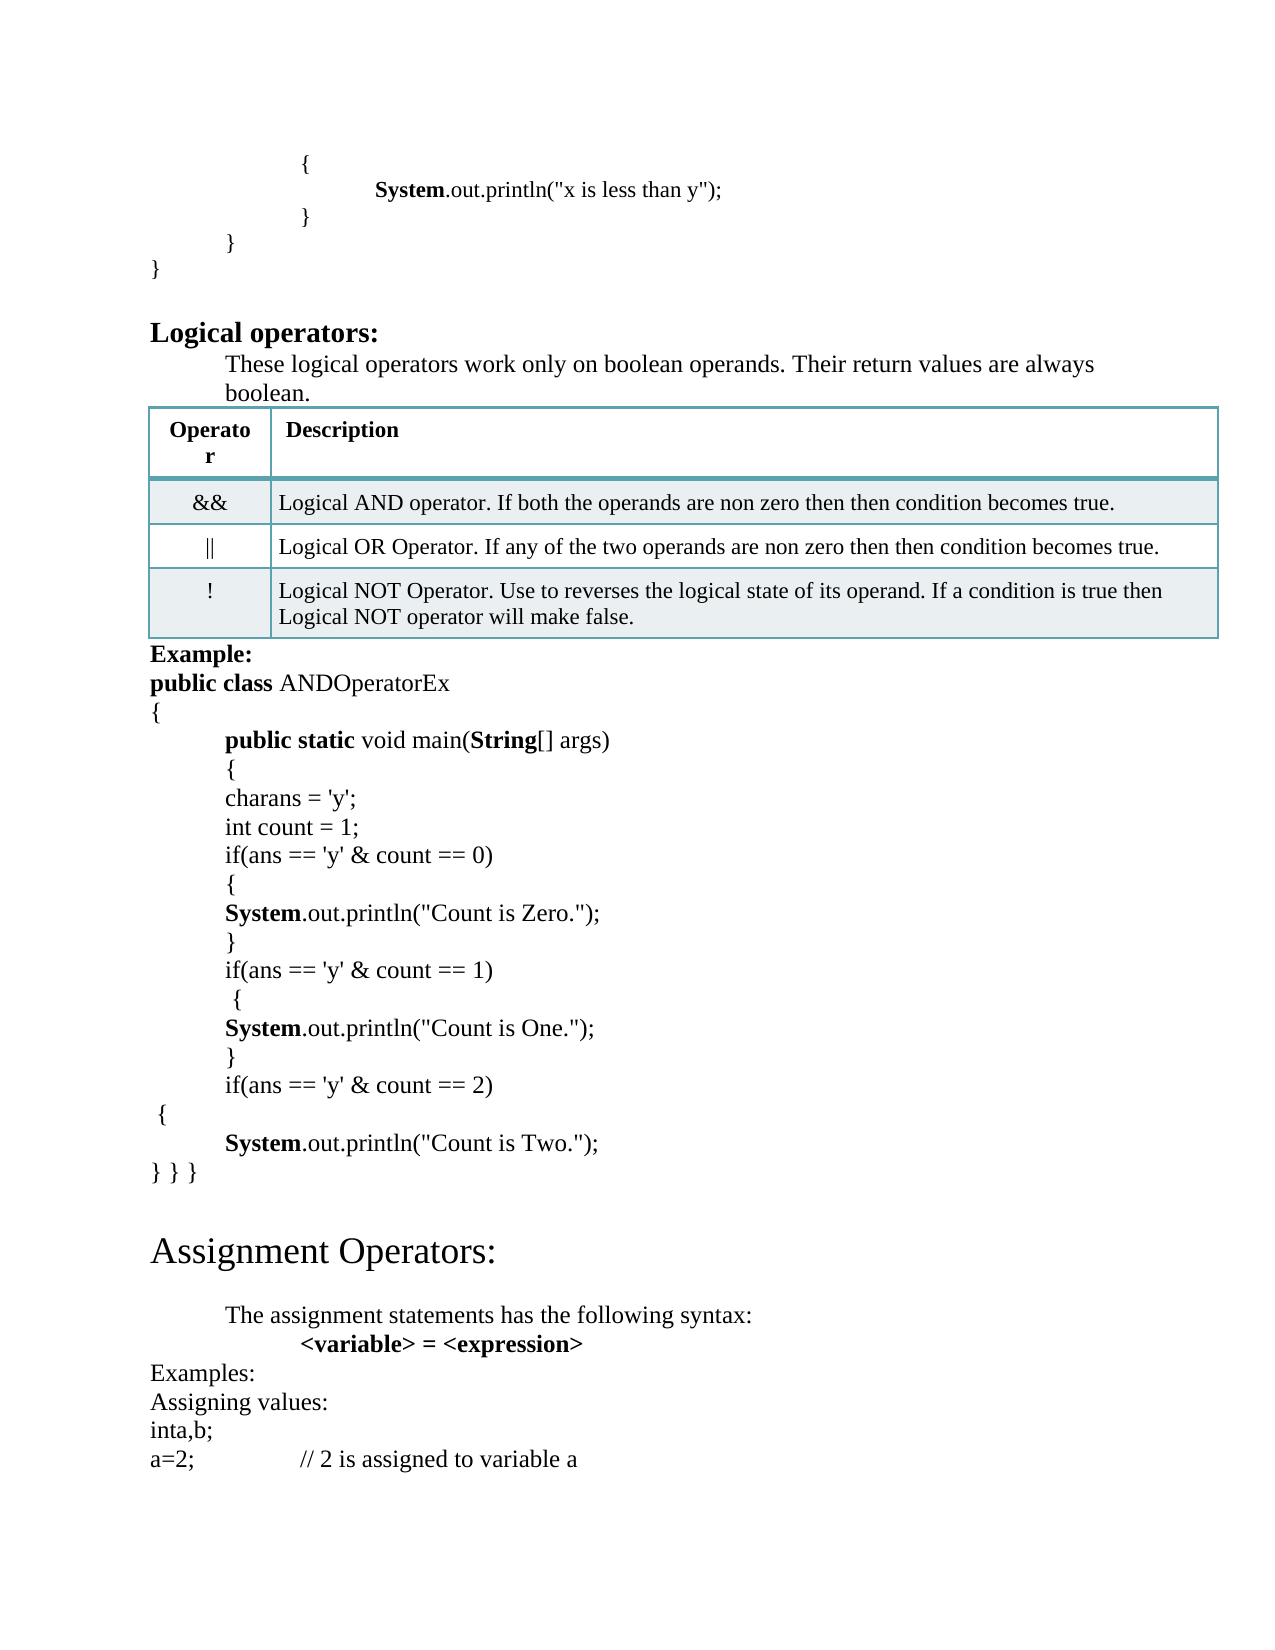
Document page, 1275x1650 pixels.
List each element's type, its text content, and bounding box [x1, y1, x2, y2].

text Examples: [150, 1358, 1125, 1387]
text } [150, 203, 1125, 229]
text { [150, 984, 1125, 1013]
text public class ANDOperatorEx [150, 668, 1125, 697]
text } [150, 229, 1125, 255]
text System.out.println("Count is One."); [150, 1013, 1125, 1042]
text Logical operators: [150, 315, 1125, 349]
text } [150, 255, 1125, 282]
text inta,b; [150, 1416, 1125, 1444]
table_cell || [150, 525, 270, 567]
text Assigning values: [150, 1387, 1125, 1416]
text if(ans == 'y' & count == 0) [150, 841, 1125, 869]
text int count = 1; [150, 812, 1125, 841]
table_cell ! [150, 569, 270, 637]
text a=2; // 2 is assigned to variable a [150, 1444, 1125, 1473]
text { [150, 150, 1125, 176]
table_cell Logical AND operator. If both the operands are non zero then then condition becomes true. [272, 481, 1217, 523]
table_cell && [150, 481, 270, 523]
table_cell Logical OR Operator. If any of the two operands are non zero then then condition becomes true. [272, 525, 1217, 567]
text { [150, 1099, 1125, 1128]
text if(ans == 'y' & count == 1) [150, 956, 1125, 984]
text Assignment Operators: [150, 1229, 1125, 1272]
table_header Operator [150, 409, 270, 476]
text { [150, 697, 1125, 726]
text } [150, 1042, 1125, 1071]
text } [150, 927, 1125, 956]
text System.out.println("x is less than y"); [150, 176, 1125, 203]
text The assignment statements has the following syntax: [225, 1301, 1125, 1329]
text Example: [150, 639, 1125, 668]
text These logical operators work only on boolean operands. Their return values are always boolean. [225, 349, 1125, 406]
text if(ans == 'y' & count == 2) [150, 1071, 1125, 1099]
text System.out.println("Count is Two."); [150, 1128, 1125, 1157]
table_header Description [272, 409, 1217, 476]
text { [150, 869, 1125, 898]
text public static void main(String[] args) [150, 726, 1125, 754]
text { [150, 754, 1125, 783]
text } } } [150, 1157, 1125, 1186]
text charans = 'y'; [150, 783, 1125, 812]
text System.out.println("Count is Zero."); [150, 898, 1125, 927]
table_cell Logical NOT Operator. Use to reverses the logical state of its operand. If a condition is true then Logical NOT operator will make false. [272, 569, 1217, 637]
text <variable> = <expression> [150, 1329, 1125, 1358]
